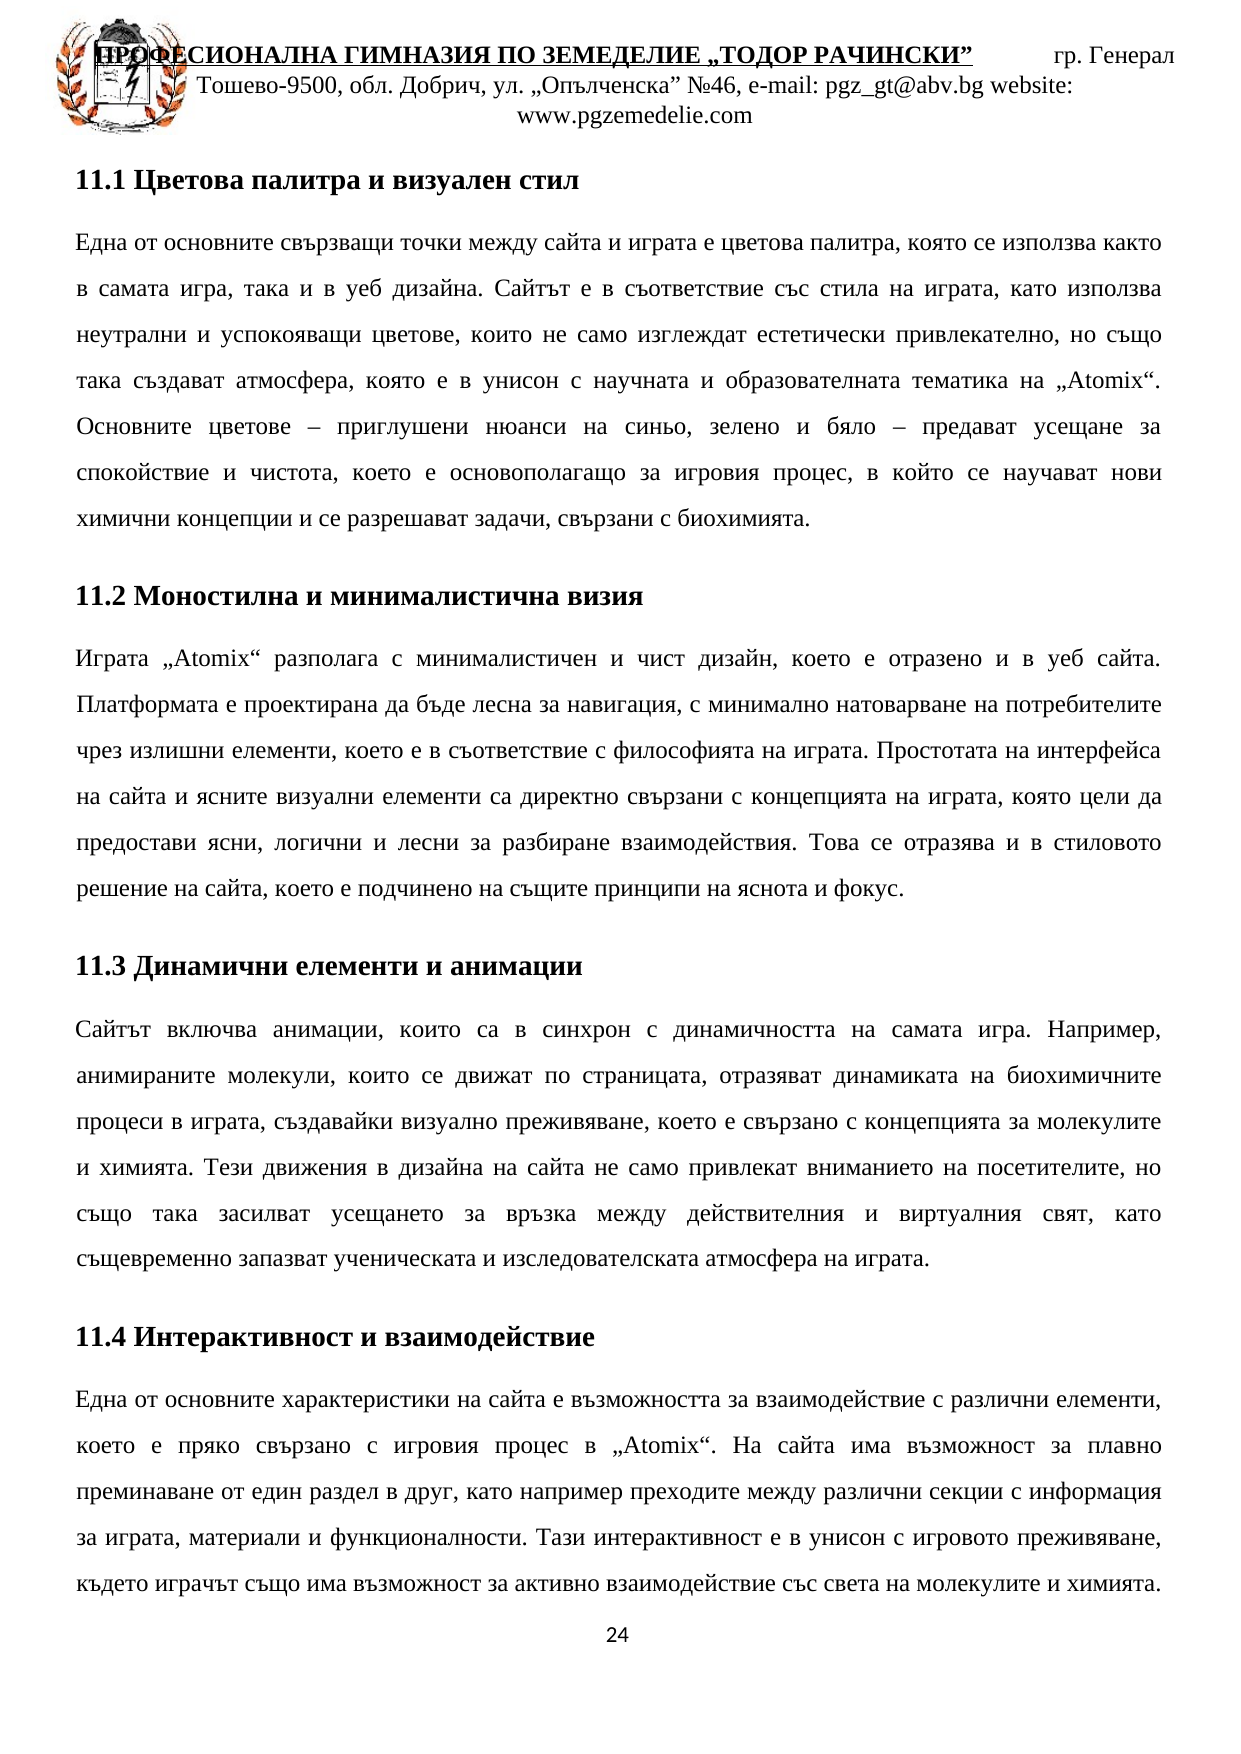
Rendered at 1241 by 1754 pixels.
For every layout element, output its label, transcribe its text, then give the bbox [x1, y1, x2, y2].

picture [45, 6, 199, 135]
subtitle 11.1 Цветова палитра и визуален стил [75, 162, 1165, 195]
text Играта „Atomix“ разполага с минималистичен и чист дизайн, което е отразено и в уеб сайта. Платформата е проектирана да бъде лесна за навигация, с минимално натоварване на потребителите чрез излишни елементи, което е в съответствие с философията на играта. Простотата на интерфейса на сайта и ясните визуални елементи са директно свързани с концепцията на играта, която цели да предостави ясни, логични и лесни за разбиране взаимодействия. Това се отразява и в стиловото решение на сайта, което е подчинено на същите принципи на яснота и фокус. [75, 643, 1163, 902]
subtitle 11.4 Интерактивност и взаимодействие [75, 1319, 1165, 1352]
picture [759, 48, 766, 62]
picture [212, 31, 1144, 120]
picture [192, 48, 199, 62]
subtitle 11.3 Динамични елементи и анимации [75, 948, 1165, 982]
picture [616, 48, 623, 62]
picture [626, 48, 632, 62]
text Една от основните свързващи точки между сайта и играта е цветова палитра, която се използва както в самата игра, така и в уеб дизайна. Сайтът е в съответствие със стила на играта, като използва неутрални и успокояващи цветове, които не само изглеждат естетически привлекателно, но също така създават атмосфера, която е в унисон с научната и образователната тематика на „Atomix“. Основните цветове – приглушени нюанси на синьо, зелено и бяло – предават усещане за спокойствие и чистота, което е основополагащо за игровия процес, в който се научават нови химични концепции и се разрешават задачи, свързани с биохимията. [75, 227, 1163, 532]
text Сайтът включва анимации, които са в синхрон с динамичността на самата игра. Например, анимираните молекули, които се движат по страницата, отразяват динамиката на биохимичните процеси в играта, създавайки визуално преживяване, което е свързано с концепцията за молекулите и химията. Тези движения в дизайна на сайта не само привлекат вниманието на посетителите, но също така засилват усещането за връзка между действителния и виртуалния свят, като същевременно запазват ученическата и изследователската атмосфера на играта. [75, 1014, 1163, 1272]
text Една от основните характеристики на сайта е възможността за взаимодействие с различни елементи, което е пряко свързано с игровия процес в „Atomix“. На сайта има възможност за плавно преминаване от един раздел в друг, като например преходите между различни секции с информация за играта, материали и функционалности. Тази интерактивност е в унисон с игровото преживяване, където играчът също има възможност за активно взаимодействие със света на молекулите и химията. [75, 1384, 1163, 1597]
subtitle 11.2 Моностилна и минималистична визия [75, 578, 1165, 612]
